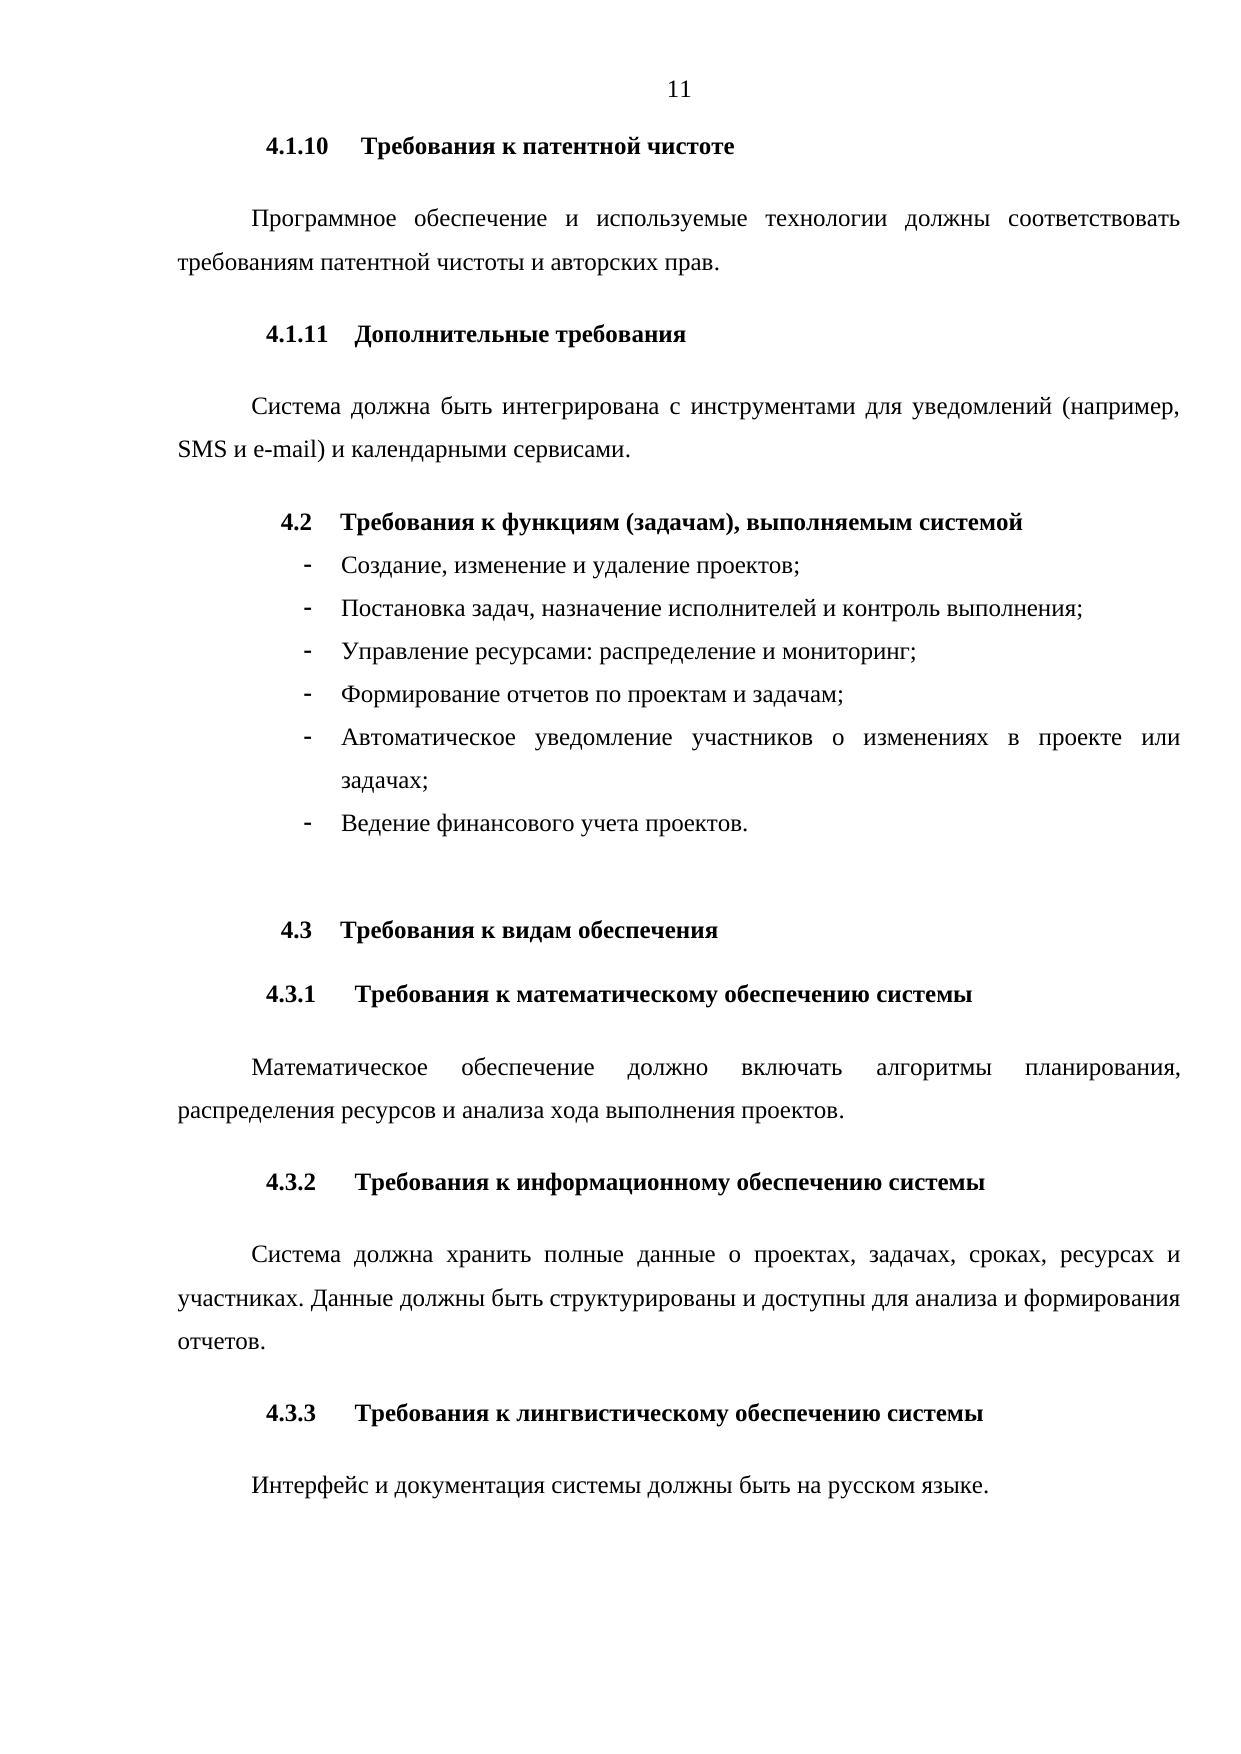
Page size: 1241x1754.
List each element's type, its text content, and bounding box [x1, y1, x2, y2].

list Создание, изменение и удаление проектов; [303, 550, 1181, 578]
subtitle Требования к видам обеспечения [281, 916, 1181, 944]
text Система должна хранить полные данные о проектах, задачах, сроках, ресурсах и участниках. Данные должны быть структурированы и доступны для анализа и формирования отчетов. [177, 1239, 1181, 1354]
list Управление ресурсами: распределение и мониторинг; [303, 636, 1181, 665]
list Ведение финансового учета проектов. [303, 808, 1181, 837]
list Постановка задач, назначение исполнителей и контроль выполнения; [303, 593, 1181, 622]
subtitle Требования к лингвистическому обеспечению системы [177, 1398, 1181, 1427]
text Интерфейс и документация системы должны быть на русском языке. [177, 1470, 1181, 1499]
subtitle Требования к патентной чистоте [177, 131, 1181, 160]
subtitle Требования к информационному обеспечению системы [177, 1167, 1181, 1196]
subtitle Требования к функциям (задачам), выполняемым системой [281, 507, 1181, 535]
text Математическое обеспечение должно включать алгоритмы планирования, распределения ресурсов и анализа хода выполнения проектов. [177, 1052, 1181, 1124]
subtitle Требования к математическому обеспечению системы [177, 979, 1181, 1008]
text Система должна быть интегрирована с инструментами для уведомлений (например, SMS и e-mail) и календарными сервисами. [177, 391, 1181, 463]
text Программное обеспечение и используемые технологии должны соответствовать требованиям патентной чистоты и авторских прав. [177, 203, 1181, 275]
list Формирование отчетов по проектам и задачам; [303, 679, 1181, 708]
subtitle Дополнительные требования [177, 319, 1181, 348]
list Автоматическое уведомление участников о изменениях в проекте или задачах; [303, 722, 1181, 794]
